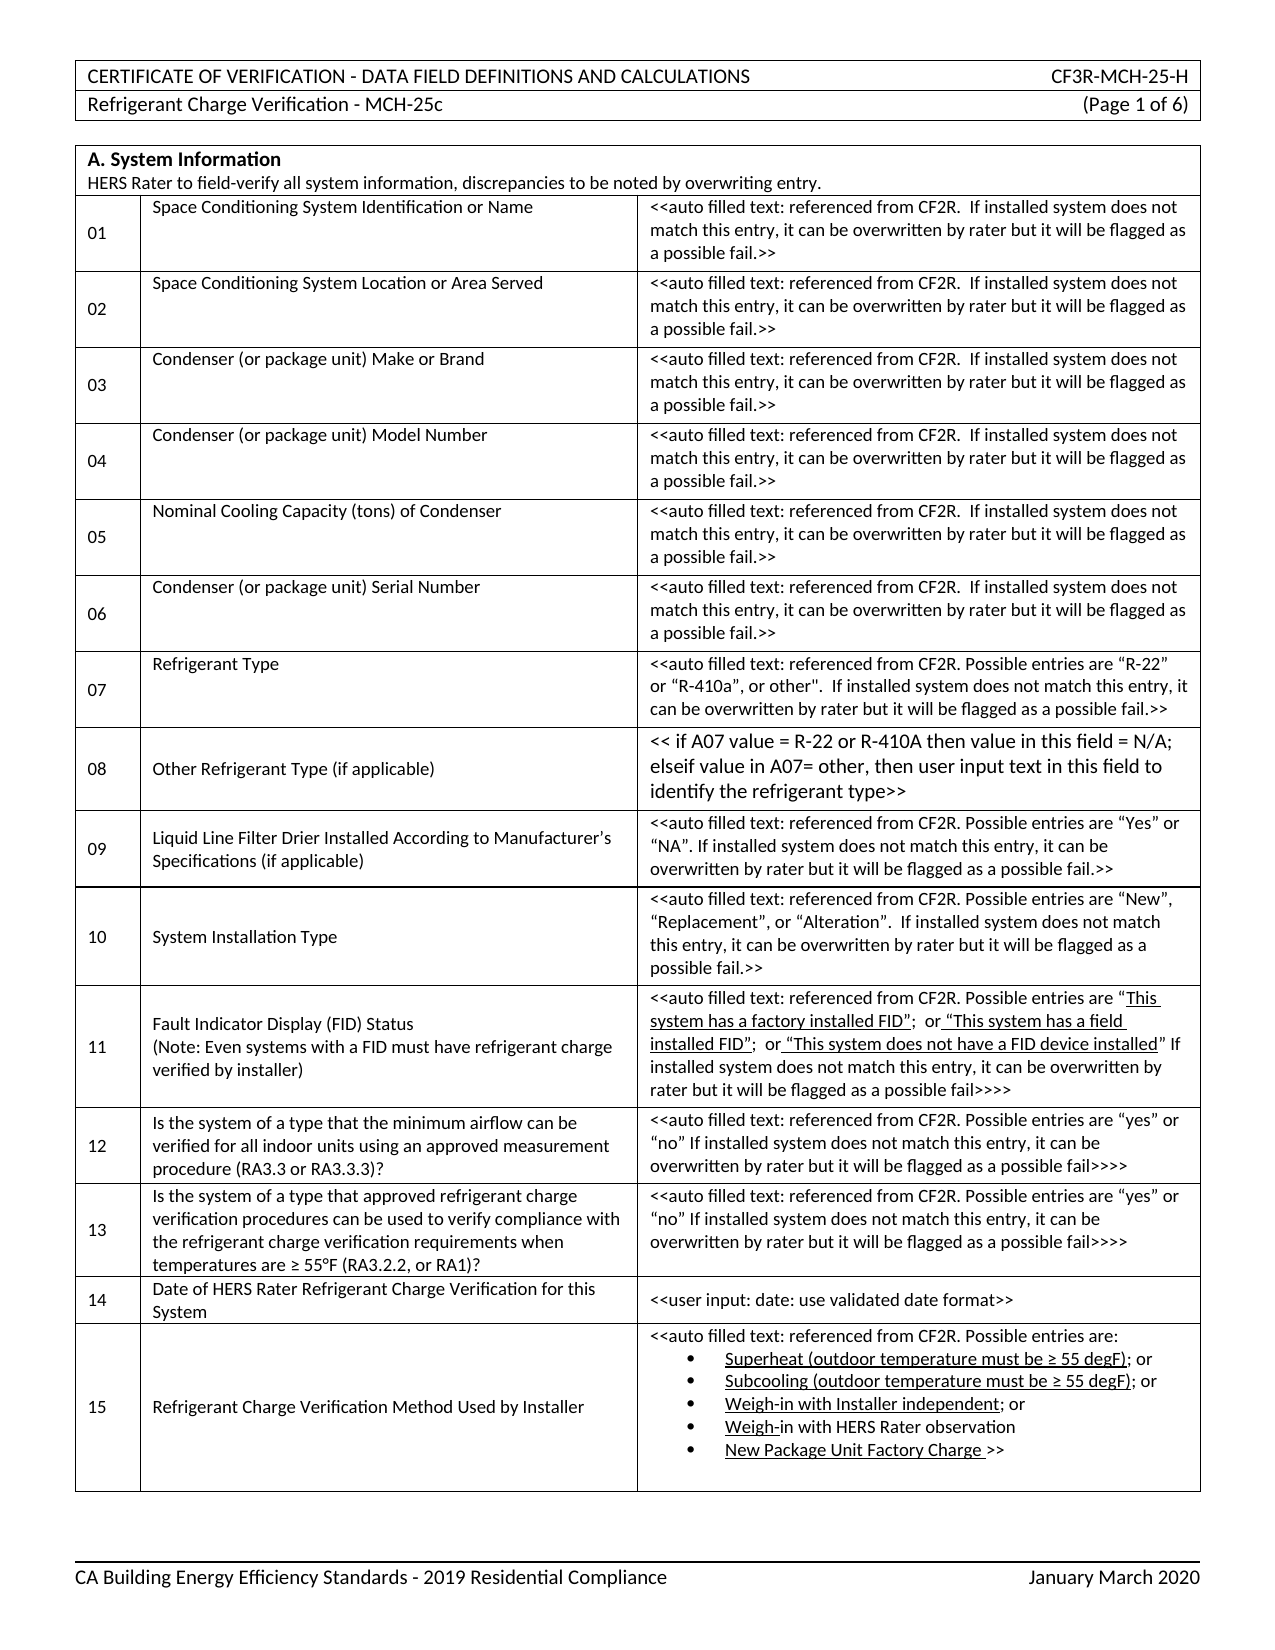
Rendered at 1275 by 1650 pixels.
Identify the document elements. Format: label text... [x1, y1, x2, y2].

table_cell Date of HERS Rater Refrigerant Charge Verification for this System [141, 1277, 637, 1323]
table_cell <<auto filled text: referenced from CF2R. Possible entries are “yes” or “no” If installed system does not match this entry, it can be overwritten by rater but it will be flagged as a possible fail>>>> [638, 1108, 1200, 1183]
table_cell <<auto filled text: referenced from CF2R. Possible entries are “This system has a factory installed FID”; or “This system has a field installed FID”; or “This system does not have a FID device installed” If installed system does not match this entry, it can be overwritten by rater but it will be flagged as a possible fail>>>> [638, 986, 1200, 1107]
table_cell Is the system of a type that approved refrigerant charge verification procedures can be used to verify compliance with the refrigerant charge verification requirements when temperatures are ≥ 55°F (RA3.2.2, or RA1)? [141, 1184, 637, 1276]
table_cell 10 [76, 888, 140, 985]
table_cell <<auto filled text: referenced from CF2R. If installed system does not match this entry, it can be overwritten by rater but it will be flagged as a possible fail.>> [638, 196, 1200, 271]
table_header A. System Information HERS Rater to field-verify all system information, discrepancies to be noted by overwriting entry. [76, 146, 1200, 194]
table_cell Fault Indicator Display (FID) Status (Note: Even systems with a FID must have refrigerant charge verified by installer) [141, 986, 637, 1107]
table_cell 09 [76, 811, 140, 886]
table_cell <<auto filled text: referenced from CF2R. If installed system does not match this entry, it can be overwritten by rater but it will be flagged as a possible fail.>> [638, 576, 1200, 651]
table_cell <<auto filled text: referenced from CF2R. Possible entries are “Yes” or “NA”. If installed system does not match this entry, it can be overwritten by rater but it will be flagged as a possible fail.>> [638, 811, 1200, 886]
table_cell 03 [76, 348, 140, 423]
table_cell 01 [76, 196, 140, 271]
table_cell 12 [76, 1108, 140, 1183]
table_cell Condenser (or package unit) Model Number [141, 424, 637, 499]
table_cell Liquid Line Filter Drier Installed According to Manufacturer’s Specifications (if applicable) [141, 811, 637, 886]
table_cell <<auto filled text: referenced from CF2R. If installed system does not match this entry, it can be overwritten by rater but it will be flagged as a possible fail.>> [638, 424, 1200, 499]
table_cell 11 [76, 986, 140, 1107]
table_cell <<user input: date: use validated date format>> [638, 1277, 1200, 1323]
table_cell Is the system of a type that the minimum airflow can be verified for all indoor units using an approved measurement procedure (RA3.3 or RA3.3.3)? [141, 1108, 637, 1183]
table_cell Refrigerant Type [141, 652, 637, 727]
table_cell <<auto filled text: referenced from CF2R. Possible entries are “yes” or “no” If installed system does not match this entry, it can be overwritten by rater but it will be flagged as a possible fail>>>> [638, 1184, 1200, 1276]
table_cell Other Refrigerant Type (if applicable) [141, 728, 637, 810]
table_cell System Installation Type [141, 888, 637, 985]
table_cell 08 [76, 728, 140, 810]
table_cell 04 [76, 424, 140, 499]
table_cell <<auto filled text: referenced from CF2R. If installed system does not match this entry, it can be overwritten by rater but it will be flagged as a possible fail.>> [638, 272, 1200, 347]
table_cell Space Conditioning System Location or Area Served [141, 272, 637, 347]
table_cell <<auto filled text: referenced from CF2R. Possible entries are “R-22” or “R-410a”, or other". If installed system does not match this entry, it can be overwritten by rater but it will be flagged as a possible fail.>> [638, 652, 1200, 727]
table_cell 05 [76, 500, 140, 575]
table_cell Space Conditioning System Identification or Name [141, 196, 637, 271]
table_cell <<auto filled text: referenced from CF2R. Possible entries are: Superheat (outdoor temperature must be ≥ 55 degF); or Subcooling (outdoor temperature must be ≥ 55 degF); or Weigh-in with Installer independent; or Weigh-in with HERS Rater observation New Package Unit Factory Charge >> [638, 1324, 1200, 1491]
table_cell <<auto filled text: referenced from CF2R. If installed system does not match this entry, it can be overwritten by rater but it will be flagged as a possible fail.>> [638, 348, 1200, 423]
table_cell 06 [76, 576, 140, 651]
table_cell Refrigerant Charge Verification Method Used by Installer [141, 1324, 637, 1491]
table_cell Condenser (or package unit) Make or Brand [141, 348, 637, 423]
table_cell 13 [76, 1184, 140, 1276]
table_cell 15 [76, 1324, 140, 1491]
table_cell <<auto filled text: referenced from CF2R. Possible entries are “New”, “Replacement”, or “Alteration”. If installed system does not match this entry, it can be overwritten by rater but it will be flagged as a possible fail.>> [638, 888, 1200, 985]
table_cell << if A07 value = R-22 or R-410A then value in this field = N/A; elseif value in A07= other, then user input text in this field to identify the refrigerant type>> [638, 728, 1200, 810]
table_cell Condenser (or package unit) Serial Number [141, 576, 637, 651]
table_cell Nominal Cooling Capacity (tons) of Condenser [141, 500, 637, 575]
table_cell 07 [76, 652, 140, 727]
table_cell 02 [76, 272, 140, 347]
table_cell <<auto filled text: referenced from CF2R. If installed system does not match this entry, it can be overwritten by rater but it will be flagged as a possible fail.>> [638, 500, 1200, 575]
table_cell 14 [76, 1277, 140, 1323]
